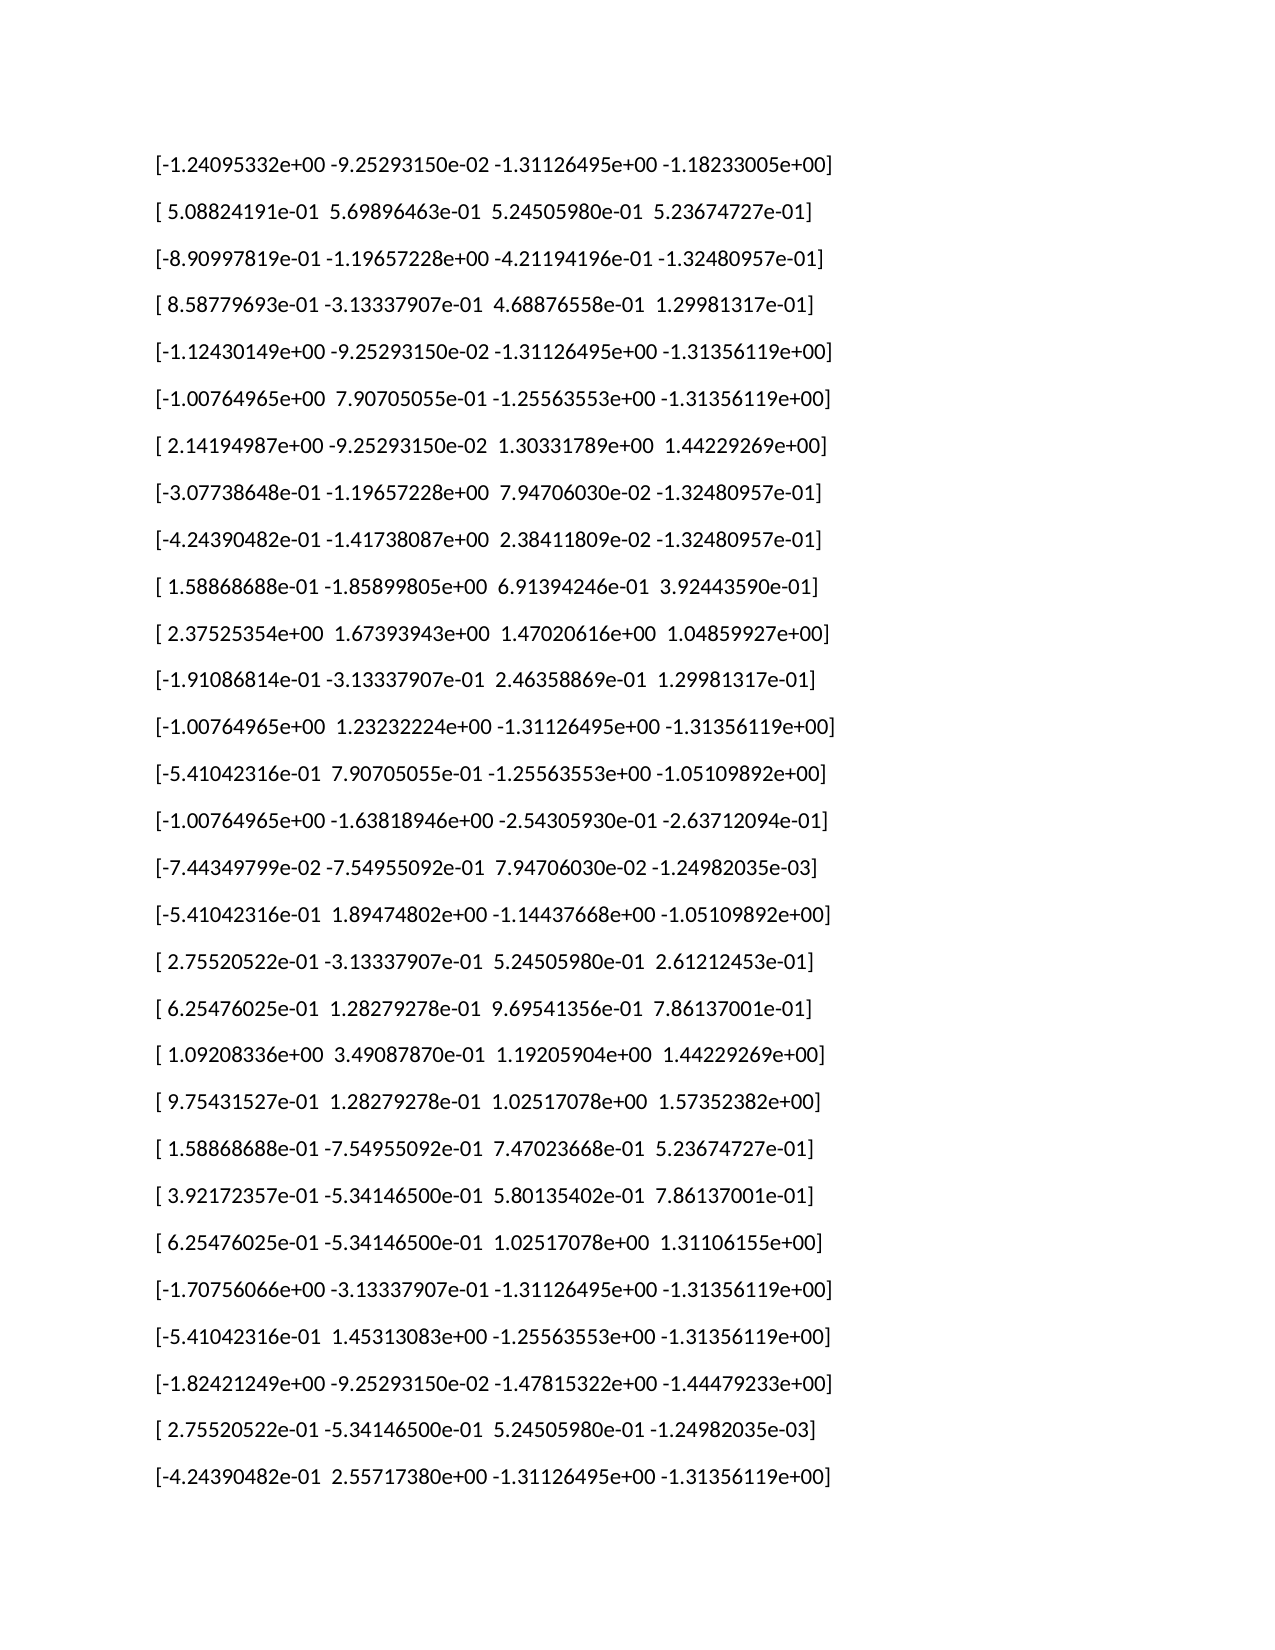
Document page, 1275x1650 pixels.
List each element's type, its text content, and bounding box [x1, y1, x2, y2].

text [-5.41042316e-01 1.45313083e+00 -1.25563553e+00 -1.31356119e+00] [150, 1322, 1125, 1350]
text [ 1.58868688e-01 -1.85899805e+00 6.91394246e-01 3.92443590e-01] [150, 572, 1125, 600]
text [-1.00764965e+00 1.23232224e+00 -1.31126495e+00 -1.31356119e+00] [150, 712, 1125, 741]
text [-8.90997819e-01 -1.19657228e+00 -4.21194196e-01 -1.32480957e-01] [150, 244, 1125, 272]
text [-4.24390482e-01 2.55717380e+00 -1.31126495e+00 -1.31356119e+00] [150, 1462, 1125, 1491]
text [ 6.25476025e-01 -5.34146500e-01 1.02517078e+00 1.31106155e+00] [150, 1228, 1125, 1256]
text [-7.44349799e-02 -7.54955092e-01 7.94706030e-02 -1.24982035e-03] [150, 853, 1125, 881]
text [ 2.37525354e+00 1.67393943e+00 1.47020616e+00 1.04859927e+00] [150, 619, 1125, 647]
text [ 2.14194987e+00 -9.25293150e-02 1.30331789e+00 1.44229269e+00] [150, 431, 1125, 459]
text [-1.00764965e+00 7.90705055e-01 -1.25563553e+00 -1.31356119e+00] [150, 384, 1125, 412]
text [-5.41042316e-01 7.90705055e-01 -1.25563553e+00 -1.05109892e+00] [150, 759, 1125, 787]
text [-1.82421249e+00 -9.25293150e-02 -1.47815322e+00 -1.44479233e+00] [150, 1369, 1125, 1397]
text [-1.24095332e+00 -9.25293150e-02 -1.31126495e+00 -1.18233005e+00] [150, 150, 1125, 178]
text [ 9.75431527e-01 1.28279278e-01 1.02517078e+00 1.57352382e+00] [150, 1087, 1125, 1116]
text [ 3.92172357e-01 -5.34146500e-01 5.80135402e-01 7.86137001e-01] [150, 1181, 1125, 1209]
text [-3.07738648e-01 -1.19657228e+00 7.94706030e-02 -1.32480957e-01] [150, 478, 1125, 506]
text [ 6.25476025e-01 1.28279278e-01 9.69541356e-01 7.86137001e-01] [150, 994, 1125, 1022]
text [ 1.09208336e+00 3.49087870e-01 1.19205904e+00 1.44229269e+00] [150, 1041, 1125, 1069]
text [ 2.75520522e-01 -3.13337907e-01 5.24505980e-01 2.61212453e-01] [150, 947, 1125, 975]
text [-1.91086814e-01 -3.13337907e-01 2.46358869e-01 1.29981317e-01] [150, 666, 1125, 694]
text [ 5.08824191e-01 5.69896463e-01 5.24505980e-01 5.23674727e-01] [150, 197, 1125, 225]
text [-4.24390482e-01 -1.41738087e+00 2.38411809e-02 -1.32480957e-01] [150, 525, 1125, 553]
text [ 8.58779693e-01 -3.13337907e-01 4.68876558e-01 1.29981317e-01] [150, 291, 1125, 319]
text [ 2.75520522e-01 -5.34146500e-01 5.24505980e-01 -1.24982035e-03] [150, 1416, 1125, 1444]
text [-1.70756066e+00 -3.13337907e-01 -1.31126495e+00 -1.31356119e+00] [150, 1275, 1125, 1303]
text [-1.12430149e+00 -9.25293150e-02 -1.31126495e+00 -1.31356119e+00] [150, 337, 1125, 366]
text [-5.41042316e-01 1.89474802e+00 -1.14437668e+00 -1.05109892e+00] [150, 900, 1125, 928]
text [-1.00764965e+00 -1.63818946e+00 -2.54305930e-01 -2.63712094e-01] [150, 806, 1125, 834]
text [ 1.58868688e-01 -7.54955092e-01 7.47023668e-01 5.23674727e-01] [150, 1134, 1125, 1162]
